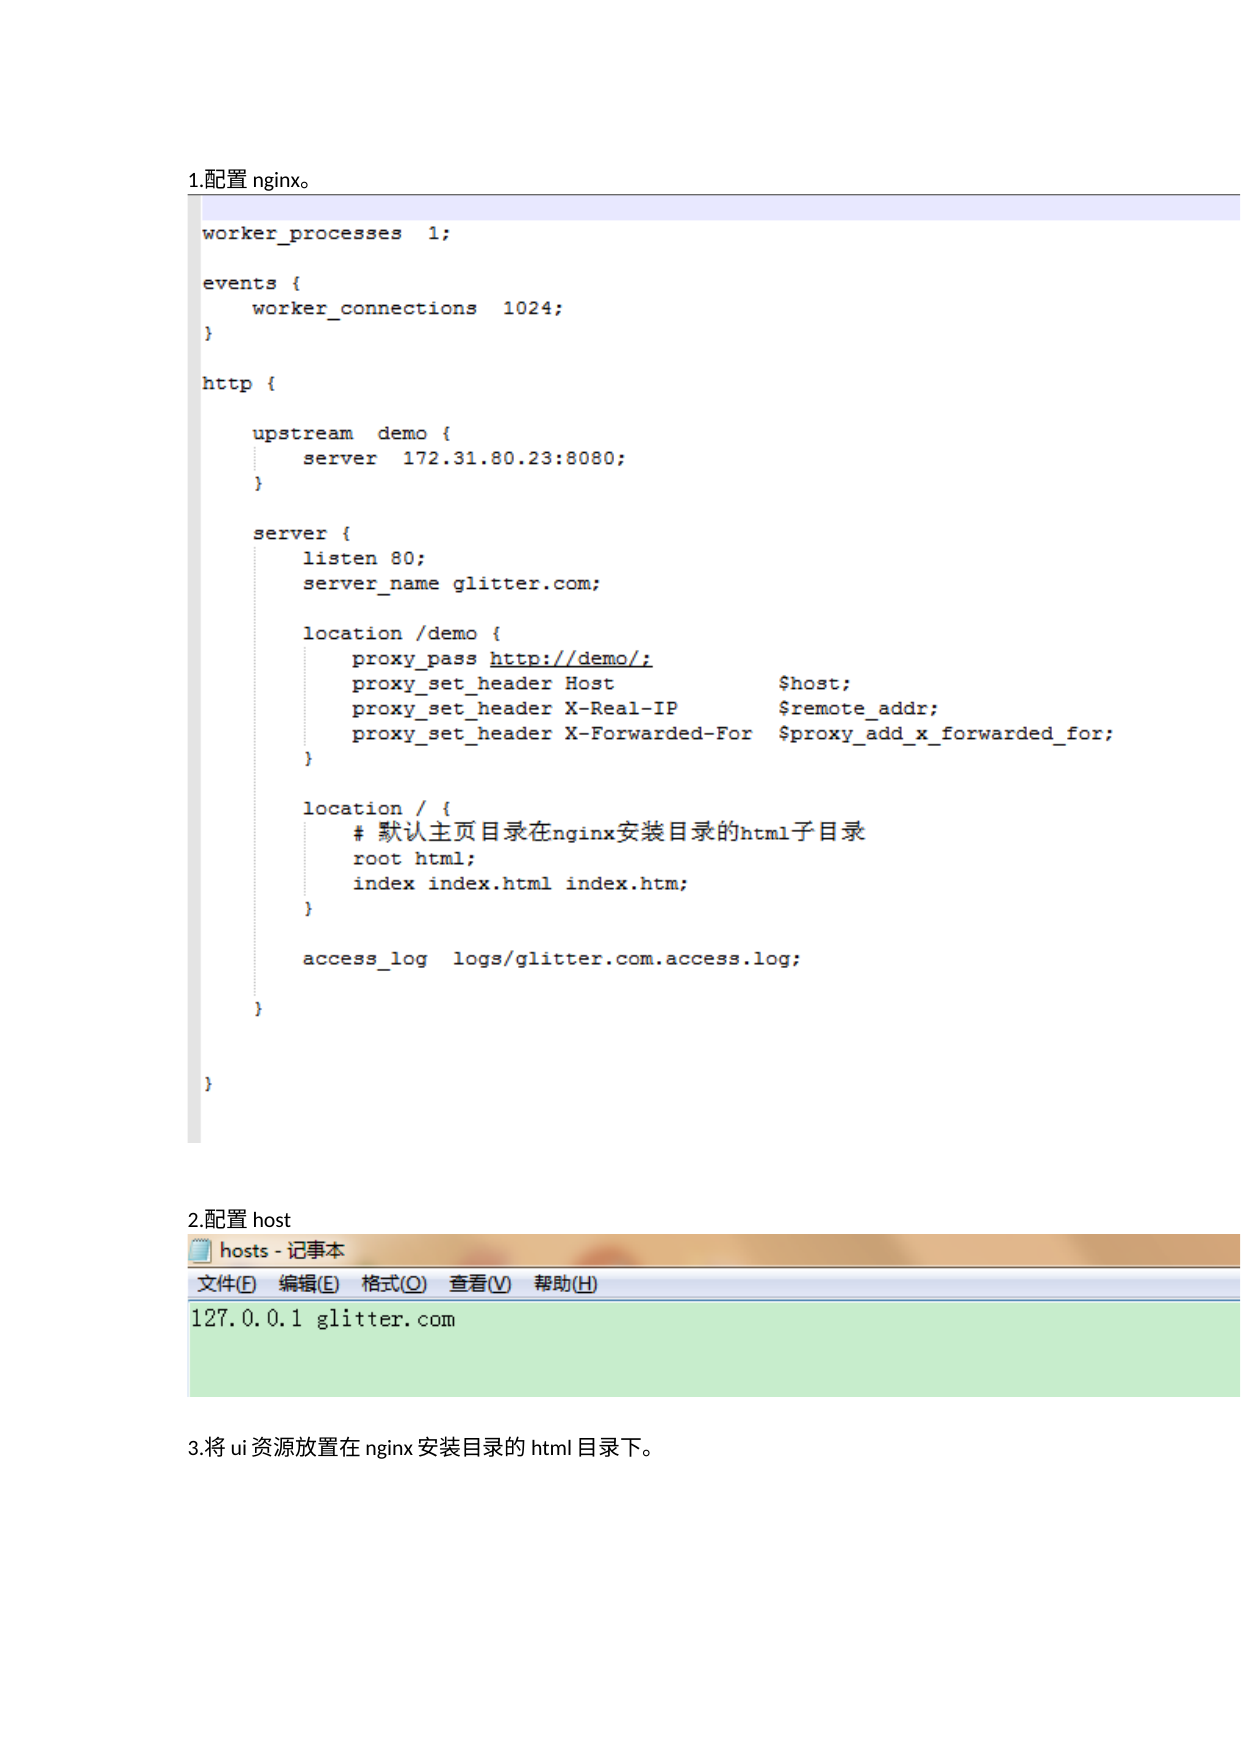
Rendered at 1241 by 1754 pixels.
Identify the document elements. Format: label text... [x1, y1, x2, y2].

picture [187, 194, 1241, 1143]
text 2.配置host [187, 1202, 1053, 1234]
text 3.将ui资源放置在nginx安装目录的html目录下。 [187, 1429, 1053, 1462]
picture [187, 1234, 1241, 1397]
text 1.配置nginx。 [187, 162, 1053, 194]
